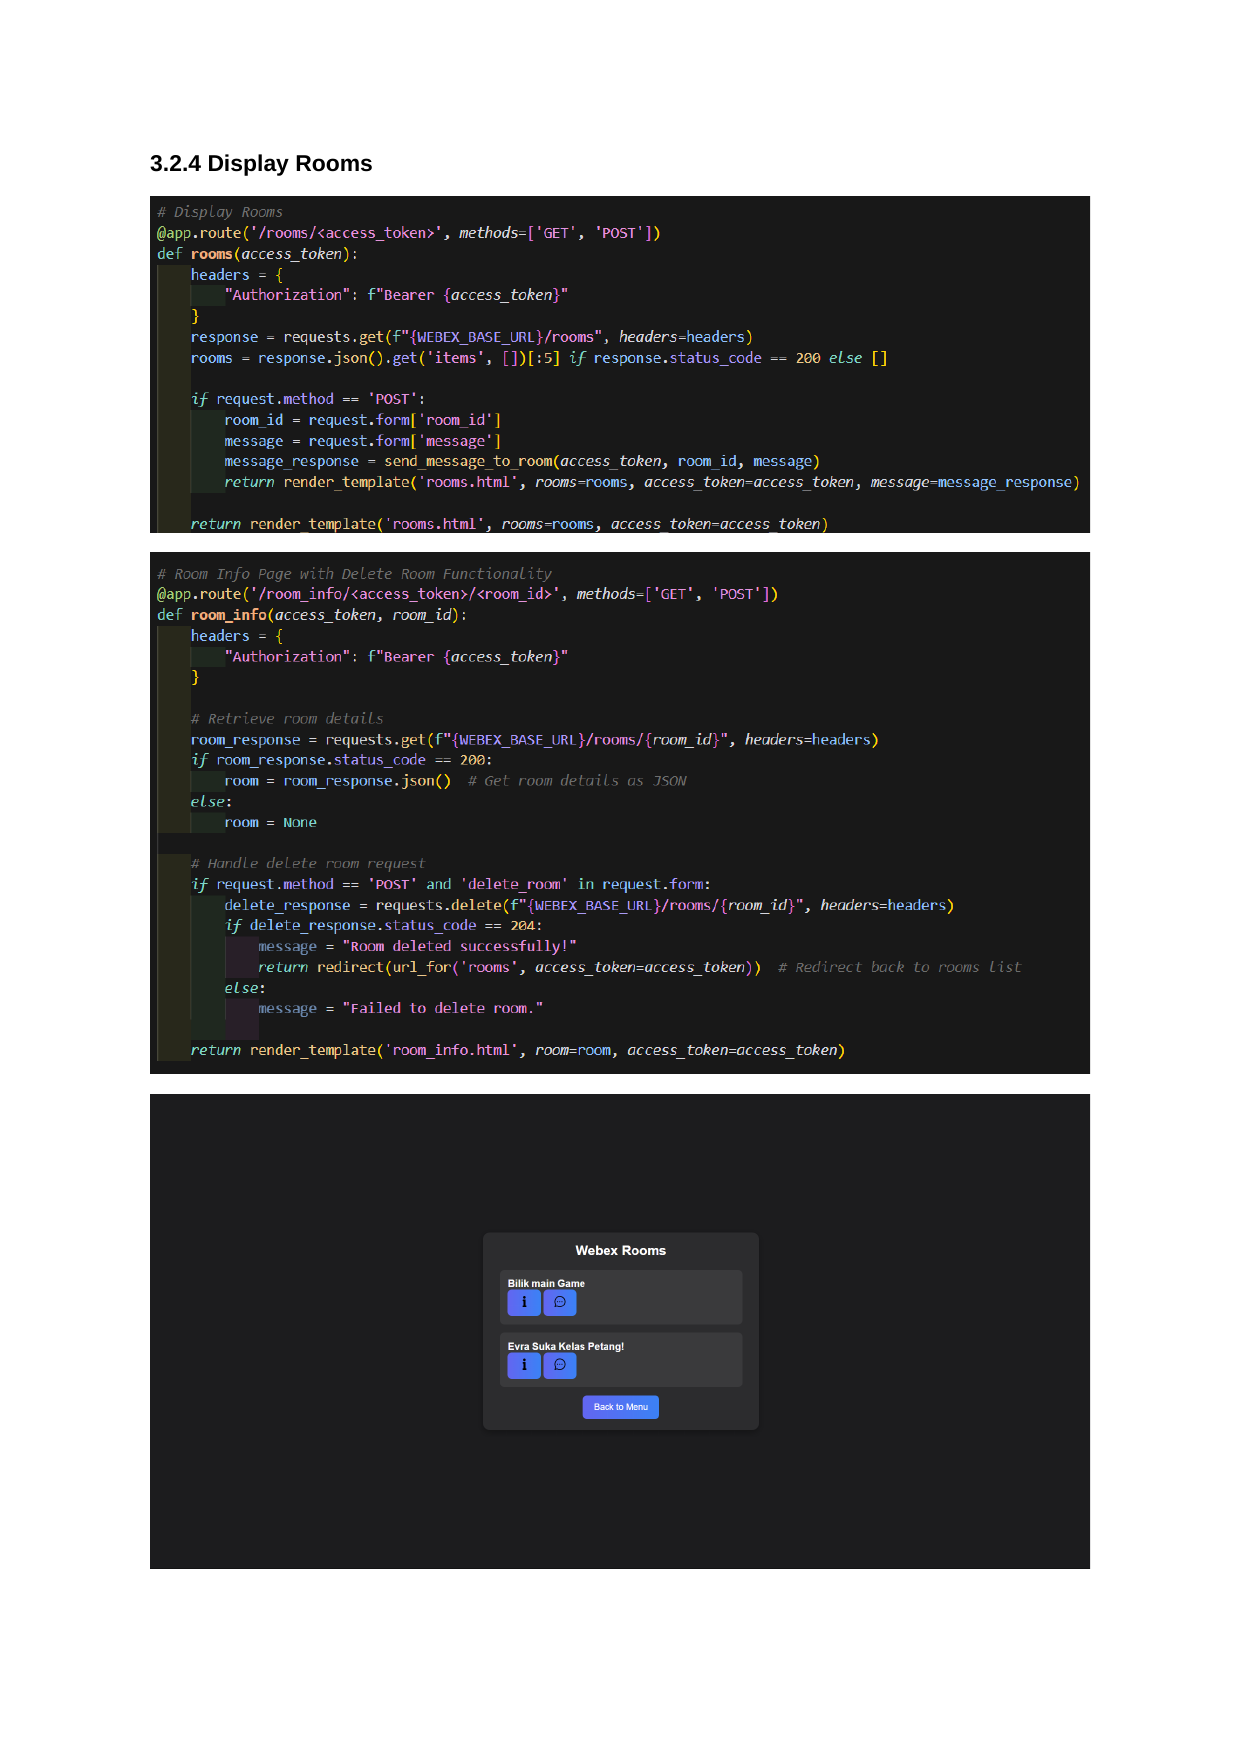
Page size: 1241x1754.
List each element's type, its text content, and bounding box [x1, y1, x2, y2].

picture [150, 552, 1091, 1074]
text 3.2.4 Display Rooms [150, 150, 1090, 176]
picture [150, 1094, 1091, 1569]
picture [150, 196, 1091, 533]
